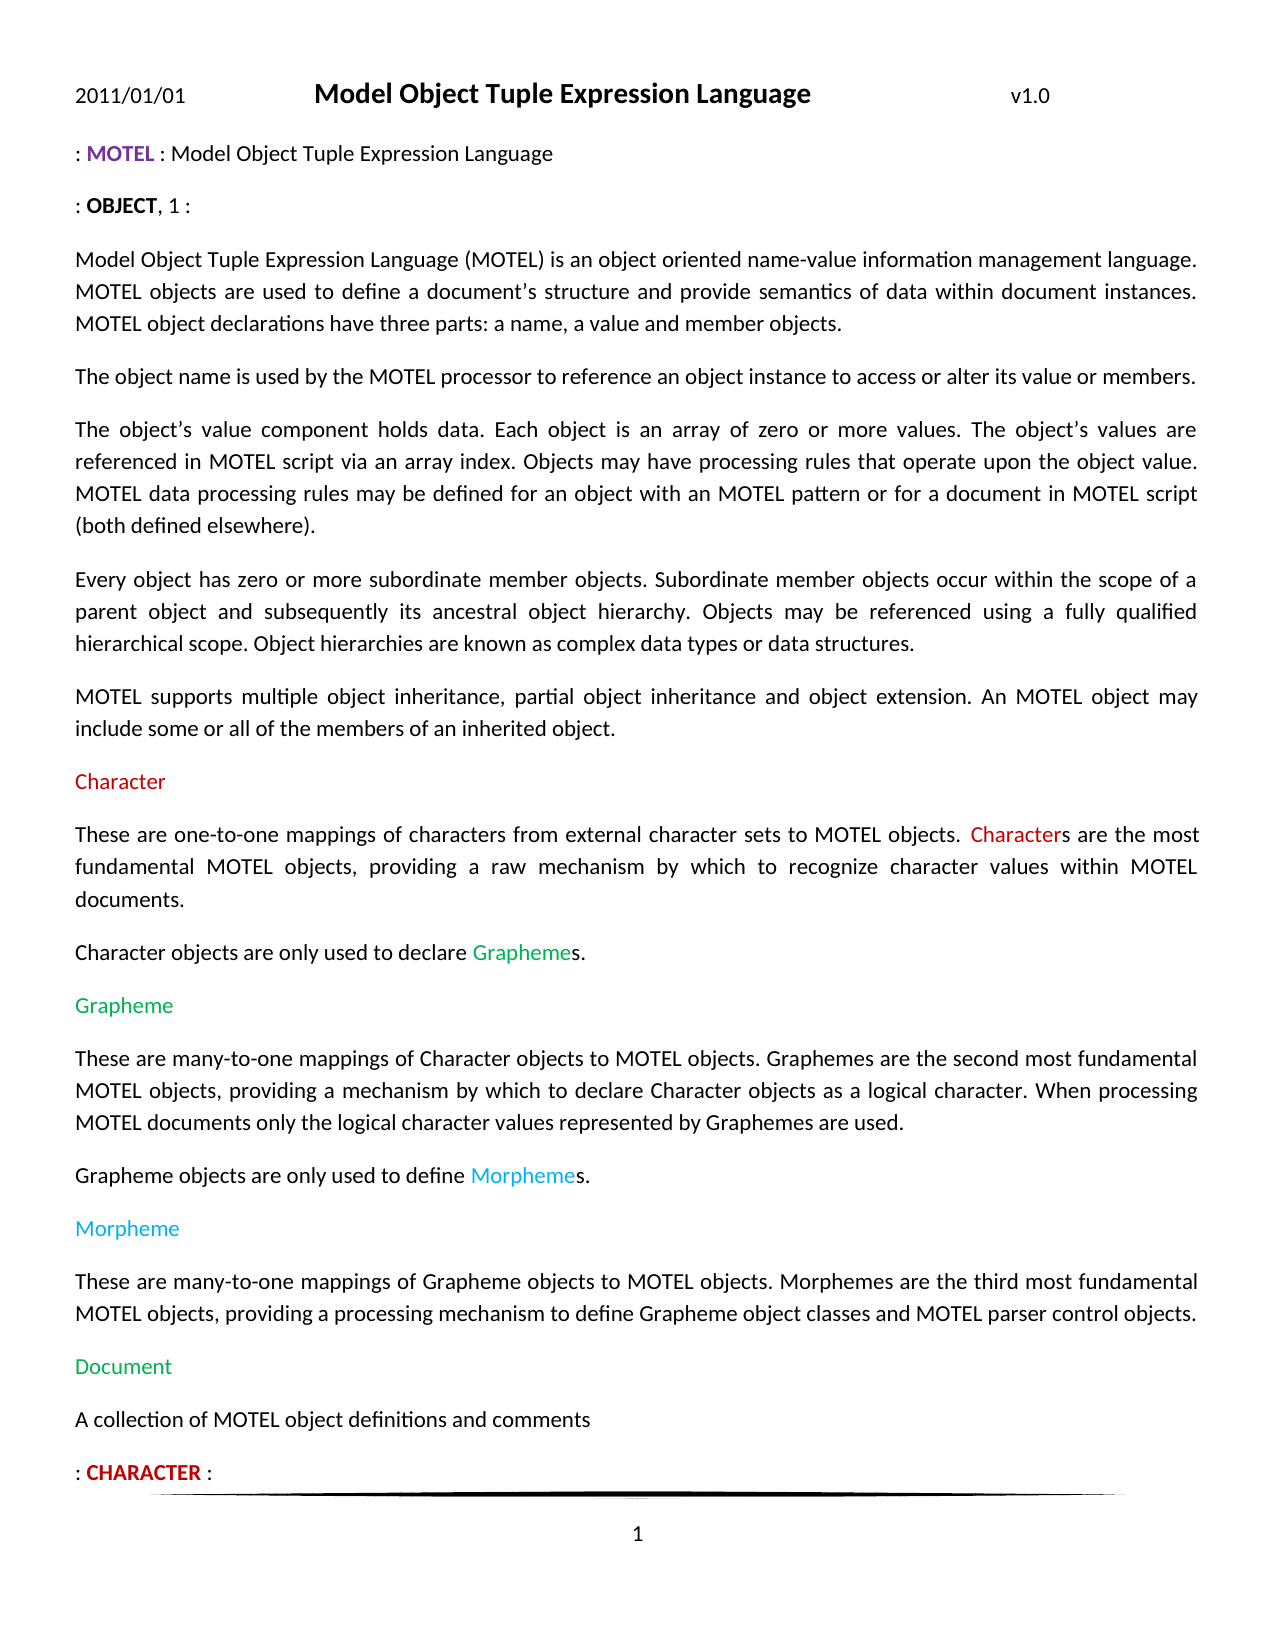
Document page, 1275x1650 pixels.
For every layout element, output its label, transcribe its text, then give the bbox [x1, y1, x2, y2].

text Character objects are only used to declare Graphemes. [75, 938, 1200, 966]
text Character [75, 767, 1200, 795]
text These are many-to-one mappings of Grapheme objects to MOTEL objects. Morphemes are the third most fundamental MOTEL objects, providing a processing mechanism to define Grapheme object classes and MOTEL parser control objects. [75, 1267, 1200, 1327]
text : OBJECT, 1 : [75, 192, 1200, 220]
text : CHARACTER : [75, 1458, 1200, 1486]
text Document [75, 1352, 1200, 1380]
text A collection of MOTEL object definitions and comments [75, 1405, 1200, 1433]
text : MOTEL : Model Object Tuple Expression Language [75, 139, 1200, 167]
text These are one-to-one mappings of characters from external character sets to MOTEL objects. Characters are the most fundamental MOTEL objects, providing a raw mechanism by which to recognize character values within MOTEL documents. [75, 820, 1200, 913]
text Morpheme [75, 1214, 1200, 1242]
text Grapheme objects are only used to define Morphemes. [75, 1161, 1200, 1189]
text Grapheme [75, 991, 1200, 1019]
text Model Object Tuple Expression Language (MOTEL) is an object oriented name-value information management language. MOTEL objects are used to define a document’s structure and provide semantics of data within document instances. MOTEL object declarations have three parts: a name, a value and member objects. [75, 245, 1200, 337]
text These are many-to-one mappings of Character objects to MOTEL objects. Graphemes are the second most fundamental MOTEL objects, providing a mechanism by which to declare Character objects as a logical character. When processing MOTEL documents only the logical character values represented by Graphemes are used. [75, 1044, 1200, 1136]
picture [150, 1490, 1126, 1499]
text The object’s value component holds data. Each object is an array of zero or more values. The object’s values are referenced in MOTEL script via an array index. Objects may have processing rules that operate upon the object value. MOTEL data processing rules may be defined for an object with an MOTEL pattern or for a document in MOTEL script (both defined elsewhere). [75, 415, 1200, 540]
text The object name is used by the MOTEL processor to reference an object instance to access or alter its value or members. [75, 362, 1200, 390]
text Every object has zero or more subordinate member objects. Subordinate member objects occur within the scope of a parent object and subsequently its ancestral object hierarchy. Objects may be referenced using a fully qualified hierarchical scope. Object hierarchies are known as complex data types or data structures. [75, 565, 1200, 657]
text MOTEL supports multiple object inheritance, partial object inheritance and object extension. An MOTEL object may include some or all of the members of an inherited object. [75, 682, 1200, 742]
